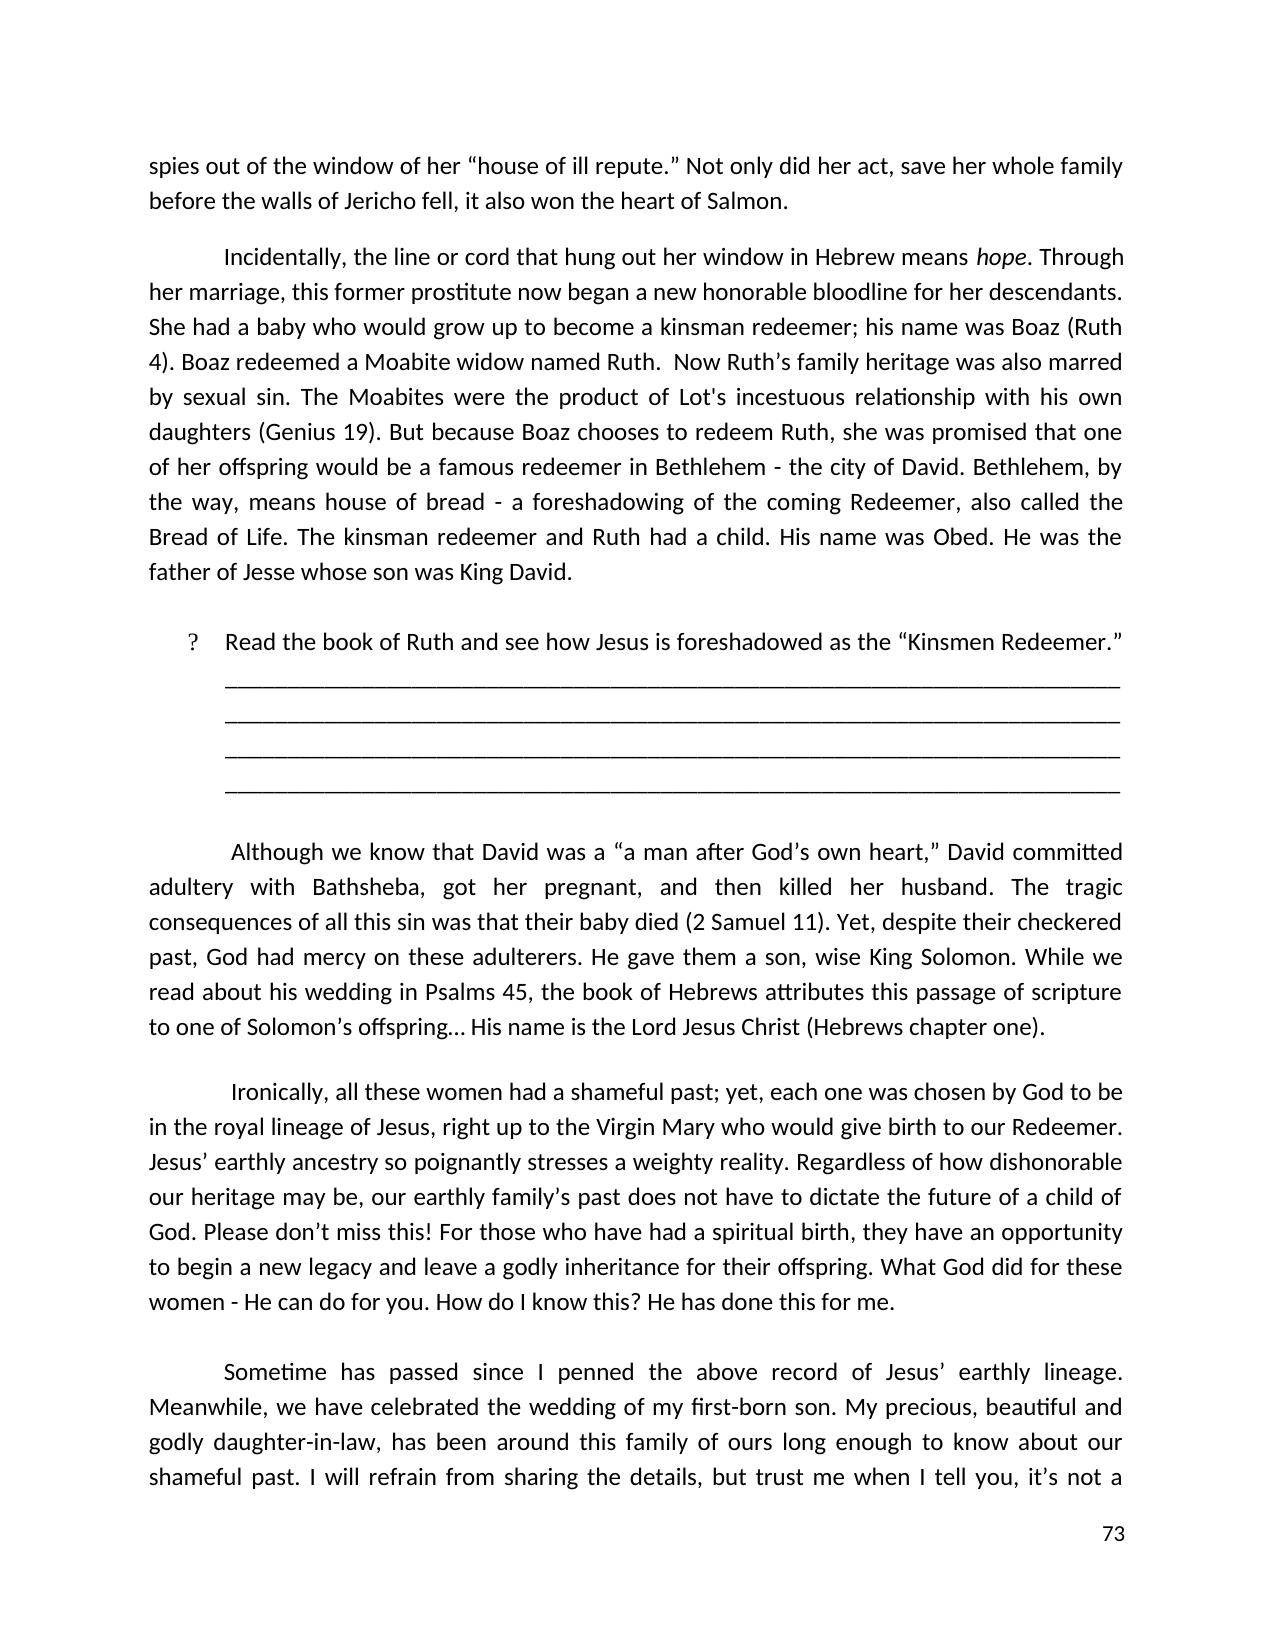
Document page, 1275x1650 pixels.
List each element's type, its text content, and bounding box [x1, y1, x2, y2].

list Read the book of Ruth and see how Jesus is foreshadowed as the “Kinsmen Redeemer.” ________________________________________________________________________________________________________________________________________________________________________________________________________________________________________________________________________________________________ [187, 626, 1125, 796]
text Incidentally, the line or cord that hung out her window in Hebrew means hope. Through her marriage, this former prostitute now began a new honorable bloodline for her descendants. She had a baby who would grow up to become a kinsman redeemer; his name was Boaz (Ruth 4). Boaz redeemed a Moabite widow named Ruth. Now Ruth’s family heritage was also marred by sexual sin. The Moabites were the product of Lot's incestuous relationship with his own daughters (Genius 19). But because Boaz chooses to redeem Ruth, she was promised that one of her offspring would be a famous redeemer in Bethlehem - the city of David. Bethlehem, by the way, means house of bread - a foreshadowing of the coming Redeemer, also called the Bread of Life. The kinsman redeemer and Ruth had a child. His name was Obed. He was the father of Jesse whose son was King David. [148, 241, 1124, 586]
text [148, 150, 1124, 216]
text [148, 1356, 1124, 1492]
text Although we know that David was a “a man after God’s own heart,” David committed adultery with Bathsheba, got her pregnant, and then killed her husband. The tragic consequences of all this sin was that their baby died (2 Samuel 11). Yet, despite their checkered past, God had mercy on these adulterers. He gave them a son, wise King Solomon. While we read about his wedding in Psalms 45, the book of Hebrews attributes this passage of scripture to one of Solomon’s offspring… His name is the Lord Jesus Christ (Hebrews chapter one). [148, 836, 1124, 1041]
text Ironically, all these women had a shameful past; yet, each one was chosen by God to be in the royal lineage of Jesus, right up to the Virgin Mary who would give birth to our Redeemer. Jesus’ earthly ancestry so poignantly stresses a weighty reality. Regardless of how dishonorable our heritage may be, our earthly family’s past does not have to dictate the future of a child of God. Please don’t miss this! For those who have had a spiritual birth, they have an opportunity to begin a new legacy and leave a godly inheritance for their offspring. What God did for these women - He can do for you. How do I know this? He has done this for me. [148, 1076, 1124, 1317]
